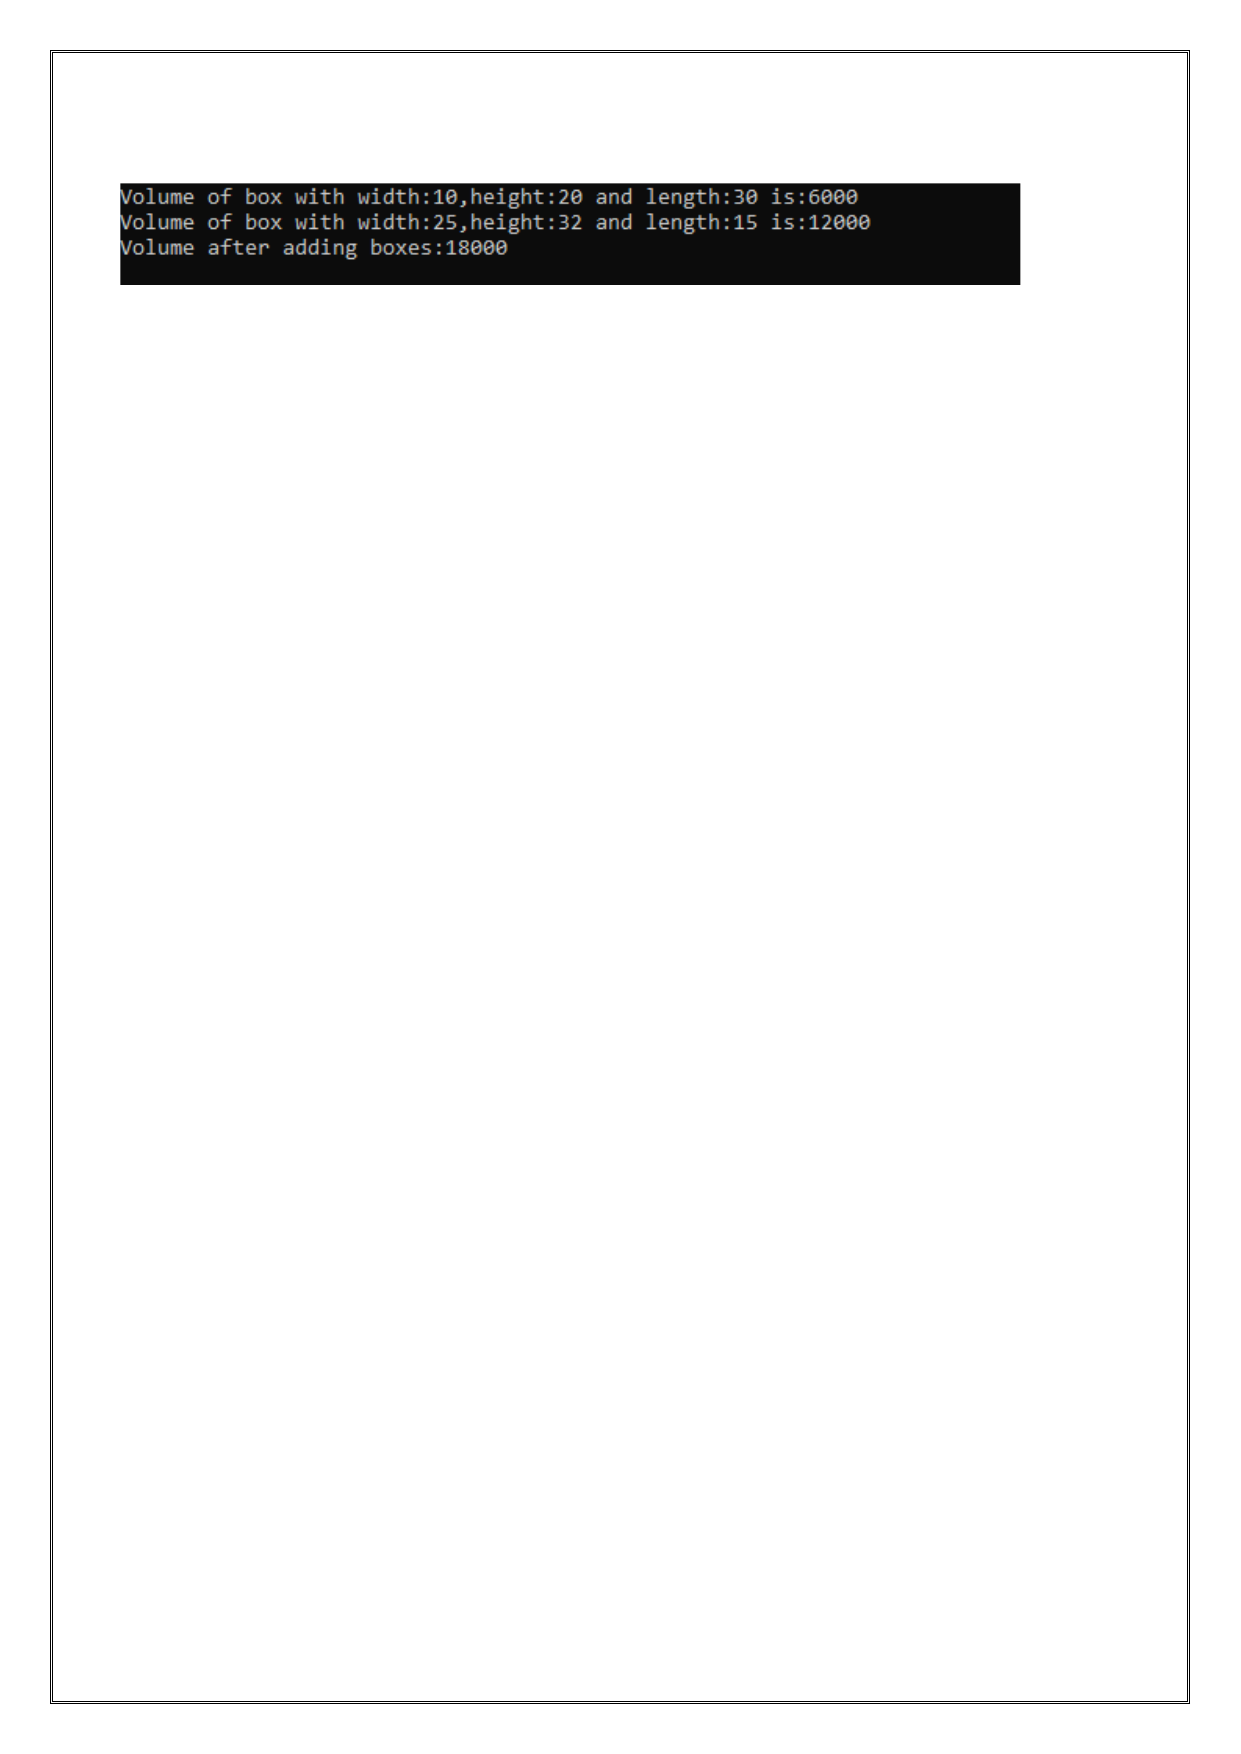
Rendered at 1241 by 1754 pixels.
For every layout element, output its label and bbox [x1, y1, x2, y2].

picture [120, 182, 1021, 285]
